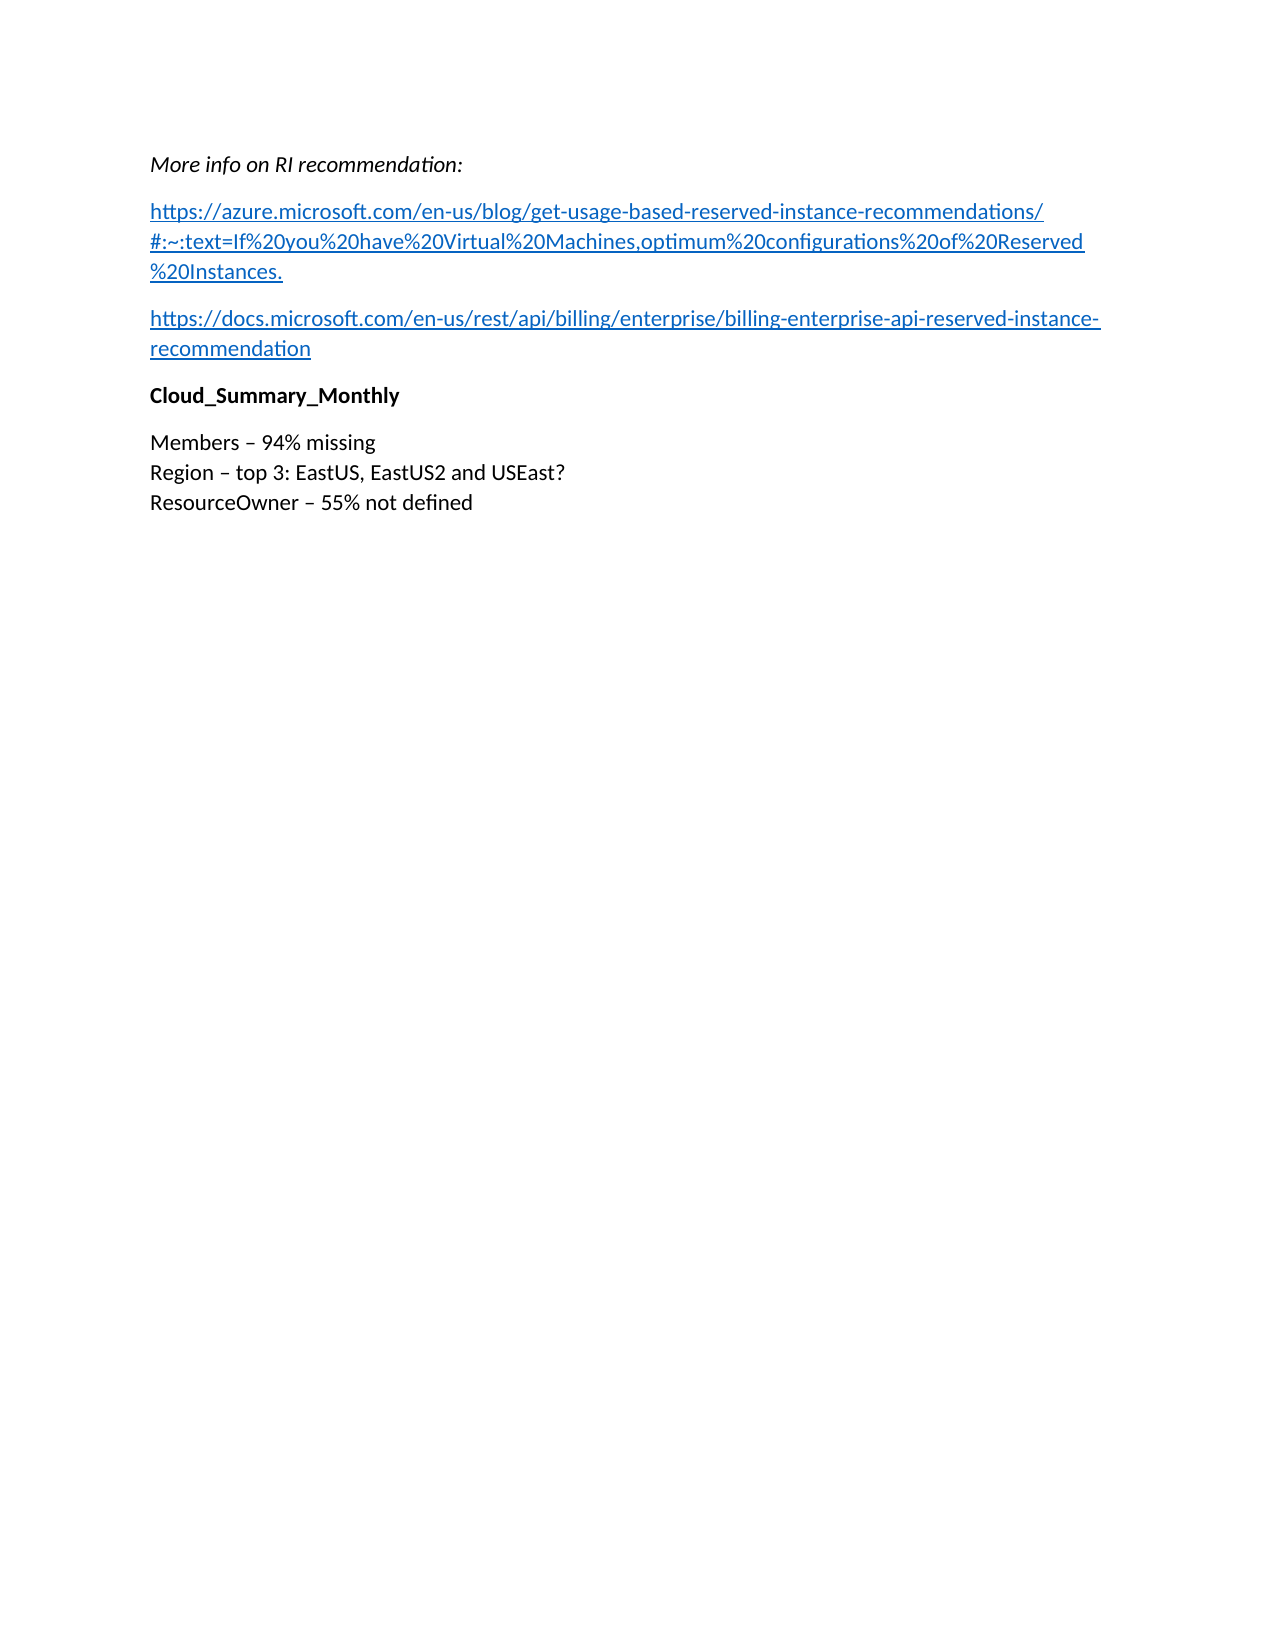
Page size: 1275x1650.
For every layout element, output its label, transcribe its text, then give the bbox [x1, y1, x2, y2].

text More info on RI recommendation: [150, 150, 1125, 178]
text Members – 94% missing [150, 428, 1125, 456]
text https://azure.microsoft.com/en-us/blog/get-usage-based-reserved-instance-recommendations/#:~:text=If%20you%20have%20Virtual%20Machines,optimum%20configurations%20of%20Reserved%20Instances. [150, 197, 1125, 285]
text https://docs.microsoft.com/en-us/rest/api/billing/enterprise/billing-enterprise-api-reserved-instance-recommendation [150, 304, 1125, 362]
text Region – top 3: EastUS, EastUS2 and USEast? [150, 458, 1125, 486]
text Cloud_Summary_Monthly [150, 381, 1125, 409]
text ResourceOwner – 55% not defined [150, 488, 1125, 517]
